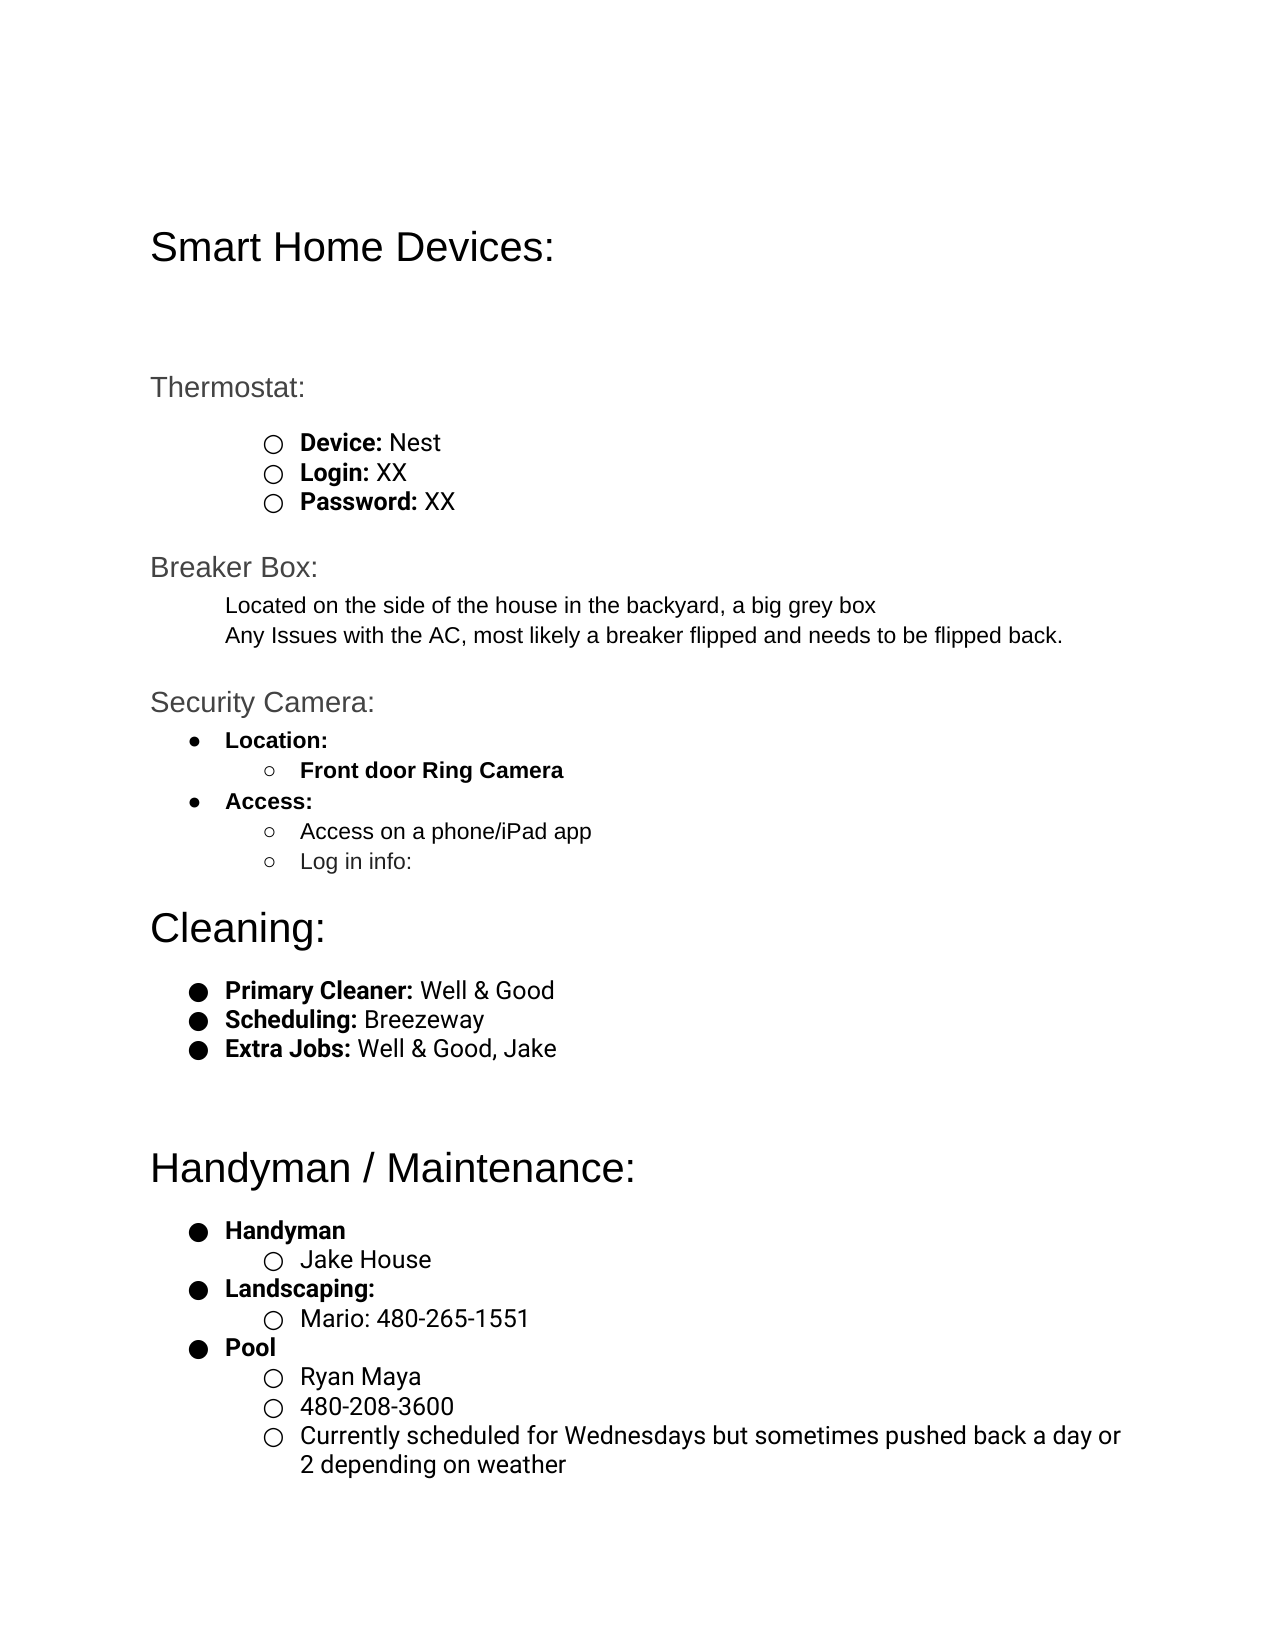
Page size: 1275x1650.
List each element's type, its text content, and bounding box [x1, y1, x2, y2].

list Scheduling: Breezeway [187, 1005, 1125, 1035]
list Handyman [187, 1216, 1125, 1245]
list Landscaping: [187, 1275, 1125, 1304]
list Ryan Maya [262, 1362, 1125, 1392]
list Pool [187, 1333, 1125, 1362]
list Extra Jobs: Well & Good, Jake [187, 1035, 1125, 1064]
list Access on a phone/iPad app [262, 818, 1125, 844]
list Log in info: [262, 848, 1125, 874]
list Currently scheduled for Wednesdays but sometimes pushed back a day or 2 depending on weather [262, 1421, 1125, 1479]
list Password: XX [262, 487, 1125, 516]
list Primary Cleaner: Well & Good [187, 976, 1125, 1005]
subtitle Security Camera: [150, 685, 1125, 719]
list Jake House [262, 1245, 1125, 1275]
list Location: [187, 727, 1125, 753]
subtitle Cleaning: [150, 903, 1125, 951]
list Front door Ring Camera [262, 757, 1125, 784]
subtitle Breaker Box: [150, 550, 1125, 583]
list Access: [187, 788, 1125, 814]
text Located on the side of the house in the backyard, a big grey box [150, 592, 1125, 618]
list 480-208-3600 [262, 1392, 1125, 1421]
subtitle Smart Home Devices: [150, 222, 1125, 270]
subtitle Thermostat: [150, 370, 1125, 403]
list Device: Nest [262, 428, 1125, 458]
text Any Issues with the AC, most likely a breaker flipped and needs to be flipped back. [150, 622, 1125, 648]
subtitle Handyman / Maintenance: [150, 1143, 1125, 1191]
list Login: XX [262, 458, 1125, 487]
list Mario: 480-265-1551 [262, 1304, 1125, 1333]
